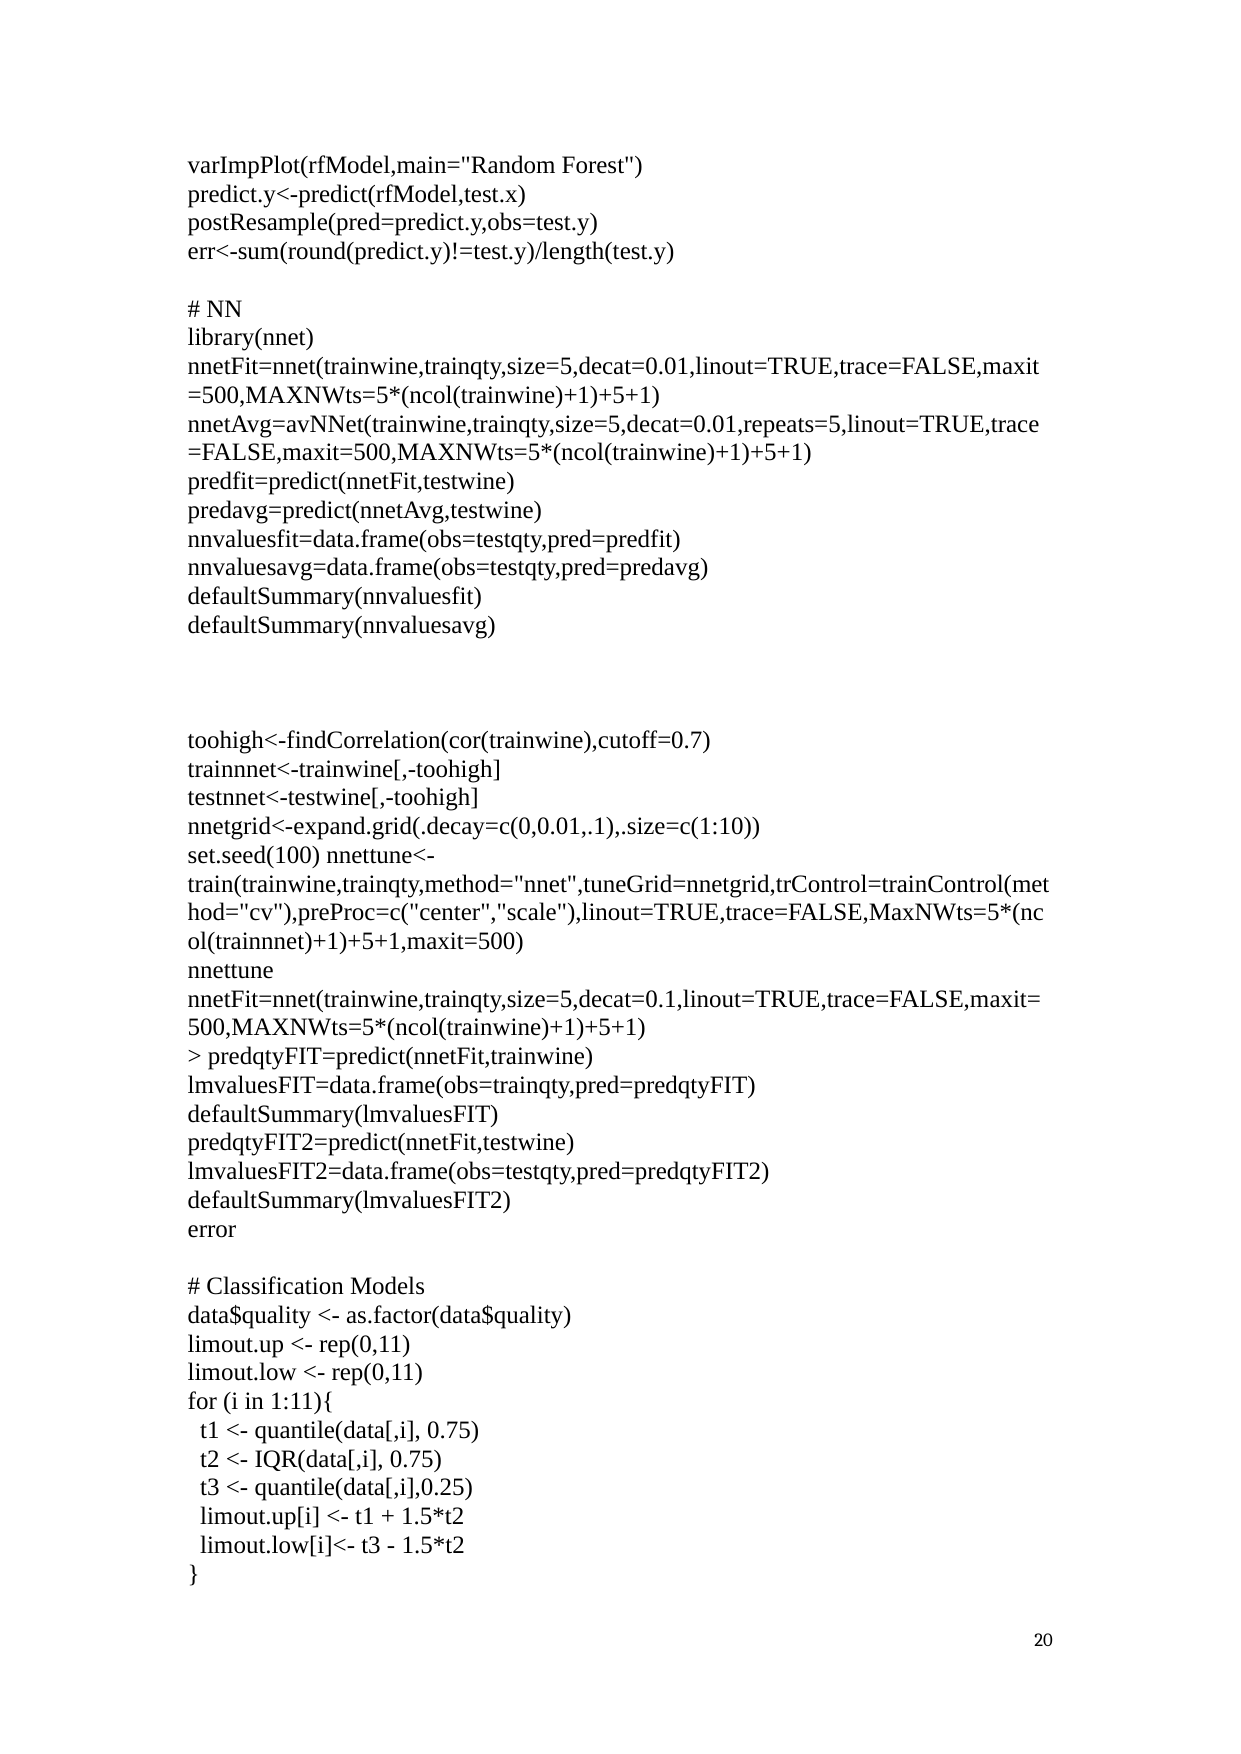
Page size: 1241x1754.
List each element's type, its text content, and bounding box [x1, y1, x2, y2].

text nnetgrid<-expand.grid(.decay=c(0,0.01,.1),.size=c(1:10)) [187, 811, 1053, 840]
text t2 <- IQR(data[,i], 0.75) [187, 1444, 1053, 1472]
text data$quality <- as.factor(data$quality) [187, 1300, 1053, 1329]
text nnetFit=nnet(trainwine,trainqty,size=5,decat=0.01,linout=TRUE,trace=FALSE,maxit=500,MAXNWts=5*(ncol(trainwine)+1)+5+1) [187, 351, 1053, 409]
text limout.up <- rep(0,11) [187, 1329, 1053, 1357]
text predqtyFIT2=predict(nnetFit,testwine) [187, 1127, 1053, 1156]
text # Classification Models [187, 1271, 1053, 1300]
text library(nnet) [187, 322, 1053, 351]
text nnetFit=nnet(trainwine,trainqty,size=5,decat=0.1,linout=TRUE,trace=FALSE,maxit=500,MAXNWts=5*(ncol(trainwine)+1)+5+1) [187, 984, 1053, 1041]
text error [187, 1214, 1053, 1242]
text t1 <- quantile(data[,i], 0.75) [187, 1415, 1053, 1444]
text nnvaluesavg=data.frame(obs=testqty,pred=predavg) [187, 552, 1053, 581]
text predict.y<-predict(rfModel,test.x) [187, 179, 1053, 207]
text postResample(pred=predict.y,obs=test.y) [187, 207, 1053, 236]
text toohigh<-findCorrelation(cor(trainwine),cutoff=0.7) [187, 725, 1053, 754]
text set.seed(100) nnettune<-train(trainwine,trainqty,method="nnet",tuneGrid=nnetgrid,trControl=trainControl(method="cv"),preProc=c("center","scale"),linout=TRUE,trace=FALSE,MaxNWts=5*(ncol(trainnnet)+1)+5+1,maxit=500) [187, 840, 1053, 955]
text limout.low <- rep(0,11) [187, 1357, 1053, 1386]
text for (i in 1:11){ [187, 1386, 1053, 1415]
text t3 <- quantile(data[,i],0.25) [187, 1472, 1053, 1501]
text err<-sum(round(predict.y)!=test.y)/length(test.y) [187, 236, 1053, 265]
text # NN [187, 294, 1053, 322]
text lmvaluesFIT2=data.frame(obs=testqty,pred=predqtyFIT2) [187, 1156, 1053, 1185]
text limout.low[i]<- t3 - 1.5*t2 [187, 1530, 1053, 1559]
text predfit=predict(nnetFit,testwine) [187, 466, 1053, 495]
text limout.up[i] <- t1 + 1.5*t2 [187, 1501, 1053, 1530]
text nnvaluesfit=data.frame(obs=testqty,pred=predfit) [187, 524, 1053, 552]
text defaultSummary(lmvaluesFIT2) [187, 1185, 1053, 1214]
text varImpPlot(rfModel,main="Random Forest") [187, 150, 1053, 179]
text nnettune [187, 955, 1053, 984]
text defaultSummary(nnvaluesfit) [187, 581, 1053, 610]
text testnnet<-testwine[,-toohigh] [187, 782, 1053, 811]
text } [187, 1559, 1053, 1587]
text nnetAvg=avNNet(trainwine,trainqty,size=5,decat=0.01,repeats=5,linout=TRUE,trace=FALSE,maxit=500,MAXNWts=5*(ncol(trainwine)+1)+5+1) [187, 409, 1053, 466]
text predavg=predict(nnetAvg,testwine) [187, 495, 1053, 524]
text > predqtyFIT=predict(nnetFit,trainwine) lmvaluesFIT=data.frame(obs=trainqty,pred=predqtyFIT) defaultSummary(lmvaluesFIT) [187, 1041, 1053, 1127]
text defaultSummary(nnvaluesavg) [187, 610, 1053, 639]
text trainnnet<-trainwine[,-toohigh] [187, 754, 1053, 782]
